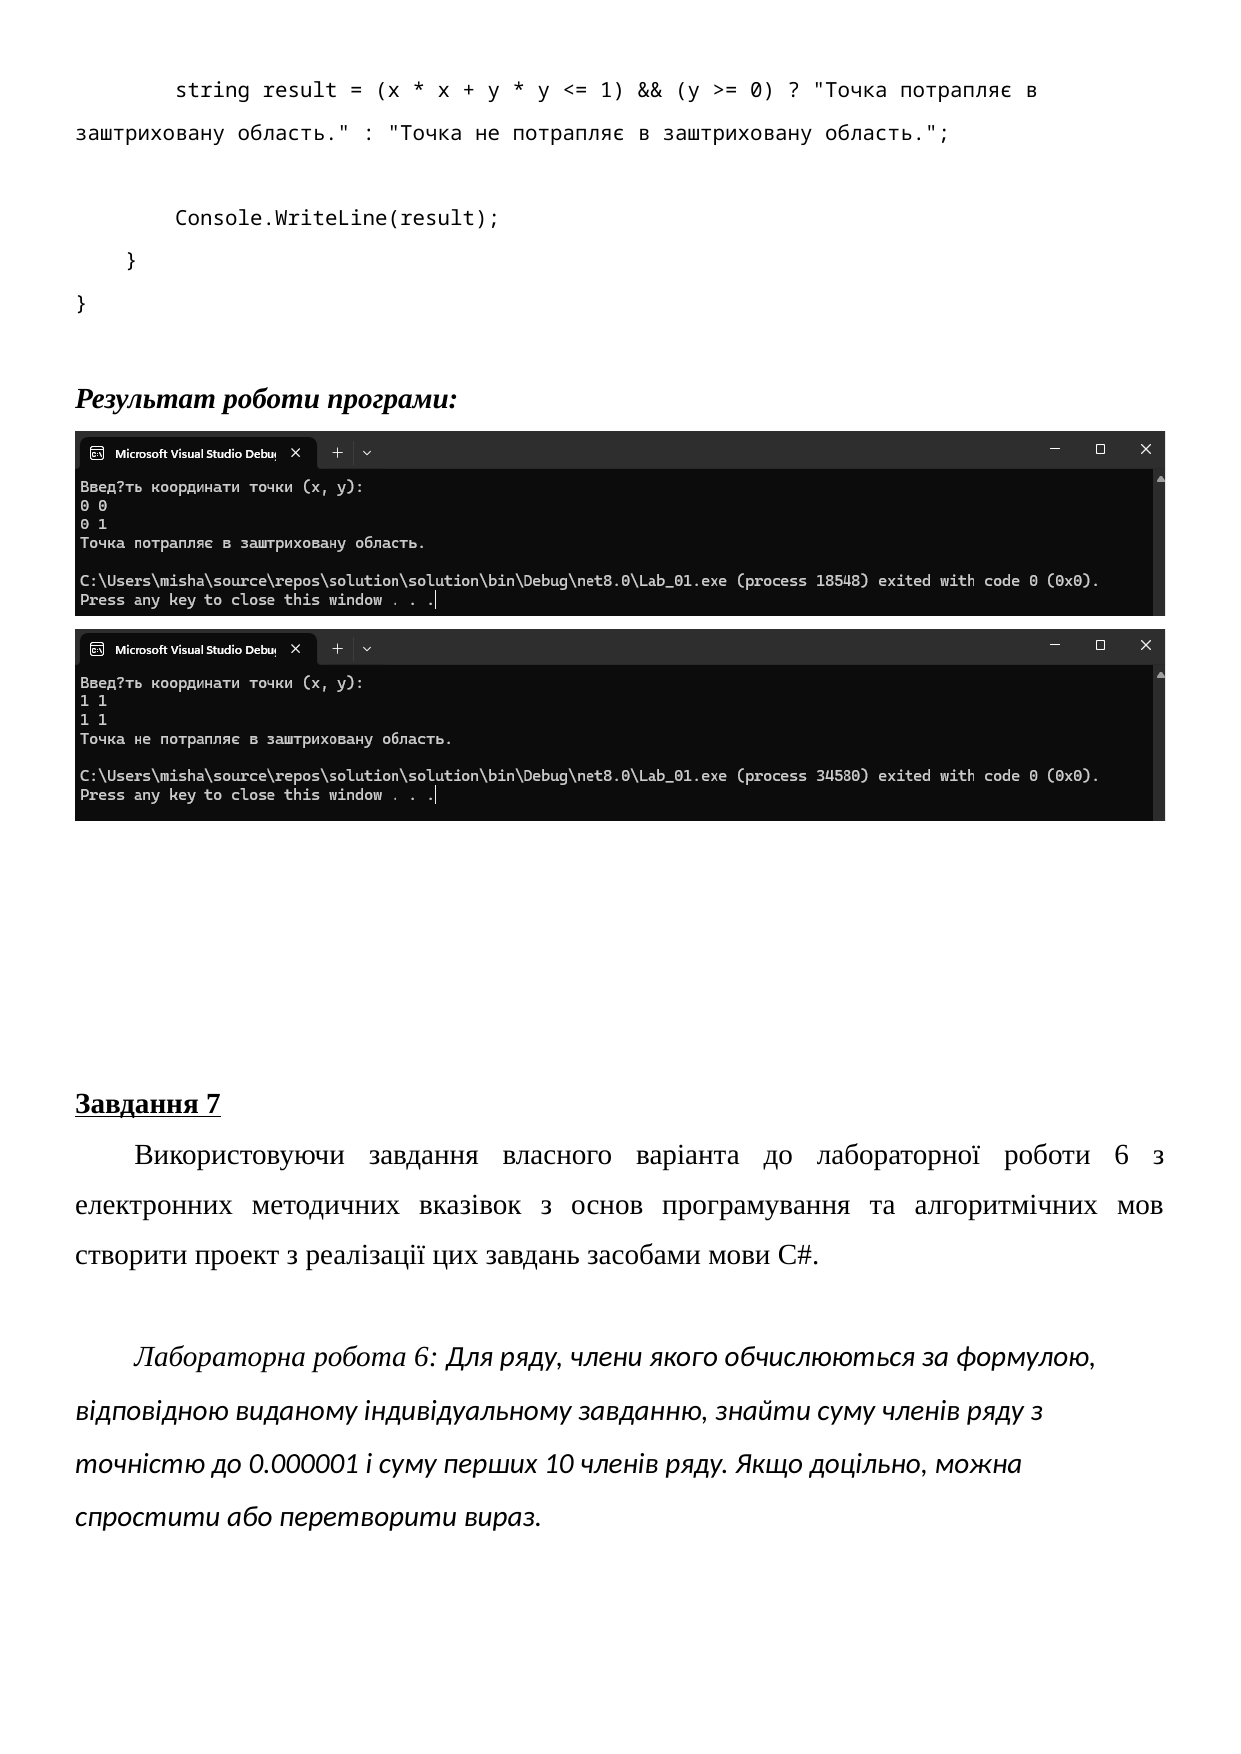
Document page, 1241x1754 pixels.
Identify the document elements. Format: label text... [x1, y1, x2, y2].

text string result = (x * x + y * y <= 1) && (y >= 0) ? "Точка потрапляє в заштриховану область." : "Точка не потрапляє в заштриховану область."; [75, 75, 1165, 146]
text Використовуючи завдання власного варіанта до лабораторної роботи 6 з електронних методичних вказівок з основ програмування та алгоритмічних мов створити проект з реалізації цих завдань засобами мови C#. [75, 1137, 1165, 1271]
text } [75, 288, 1165, 316]
picture [75, 431, 1166, 616]
text Console.WriteLine(result); [75, 203, 1165, 231]
text Результат роботи програми: [75, 381, 1165, 414]
text Завдання 7 [75, 1087, 1165, 1120]
text Лабораторна робота 6: Для ряду, члени якого обчислюються за формулою, відповідною виданому індивідуальному завданню, знайти суму членів ряду з точністю до 0.000001 і суму перших 10 членів ряду. Якщо доцільно, можна спростити або перетворити вираз. [75, 1338, 1165, 1534]
picture [75, 629, 1166, 821]
text } [75, 245, 1165, 274]
